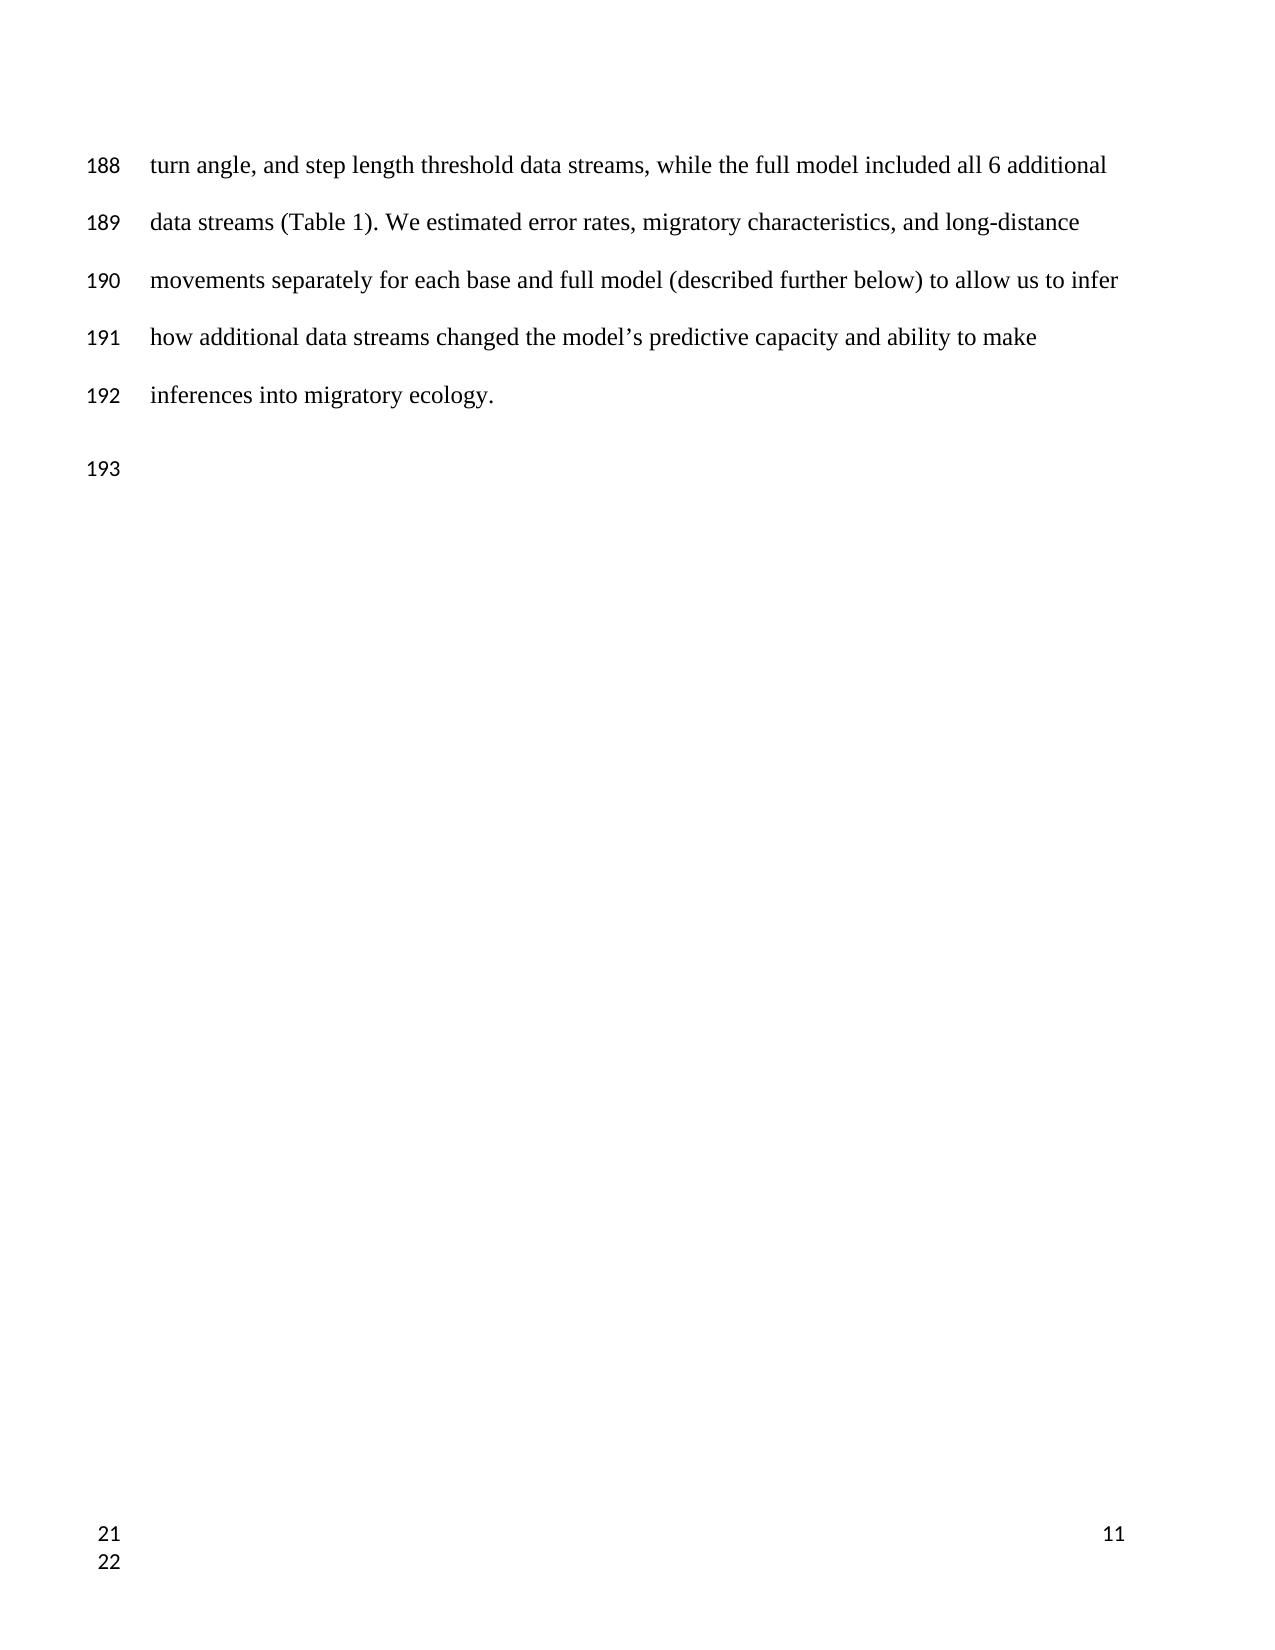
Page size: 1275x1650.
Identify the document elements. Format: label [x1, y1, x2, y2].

text [150, 150, 1125, 409]
